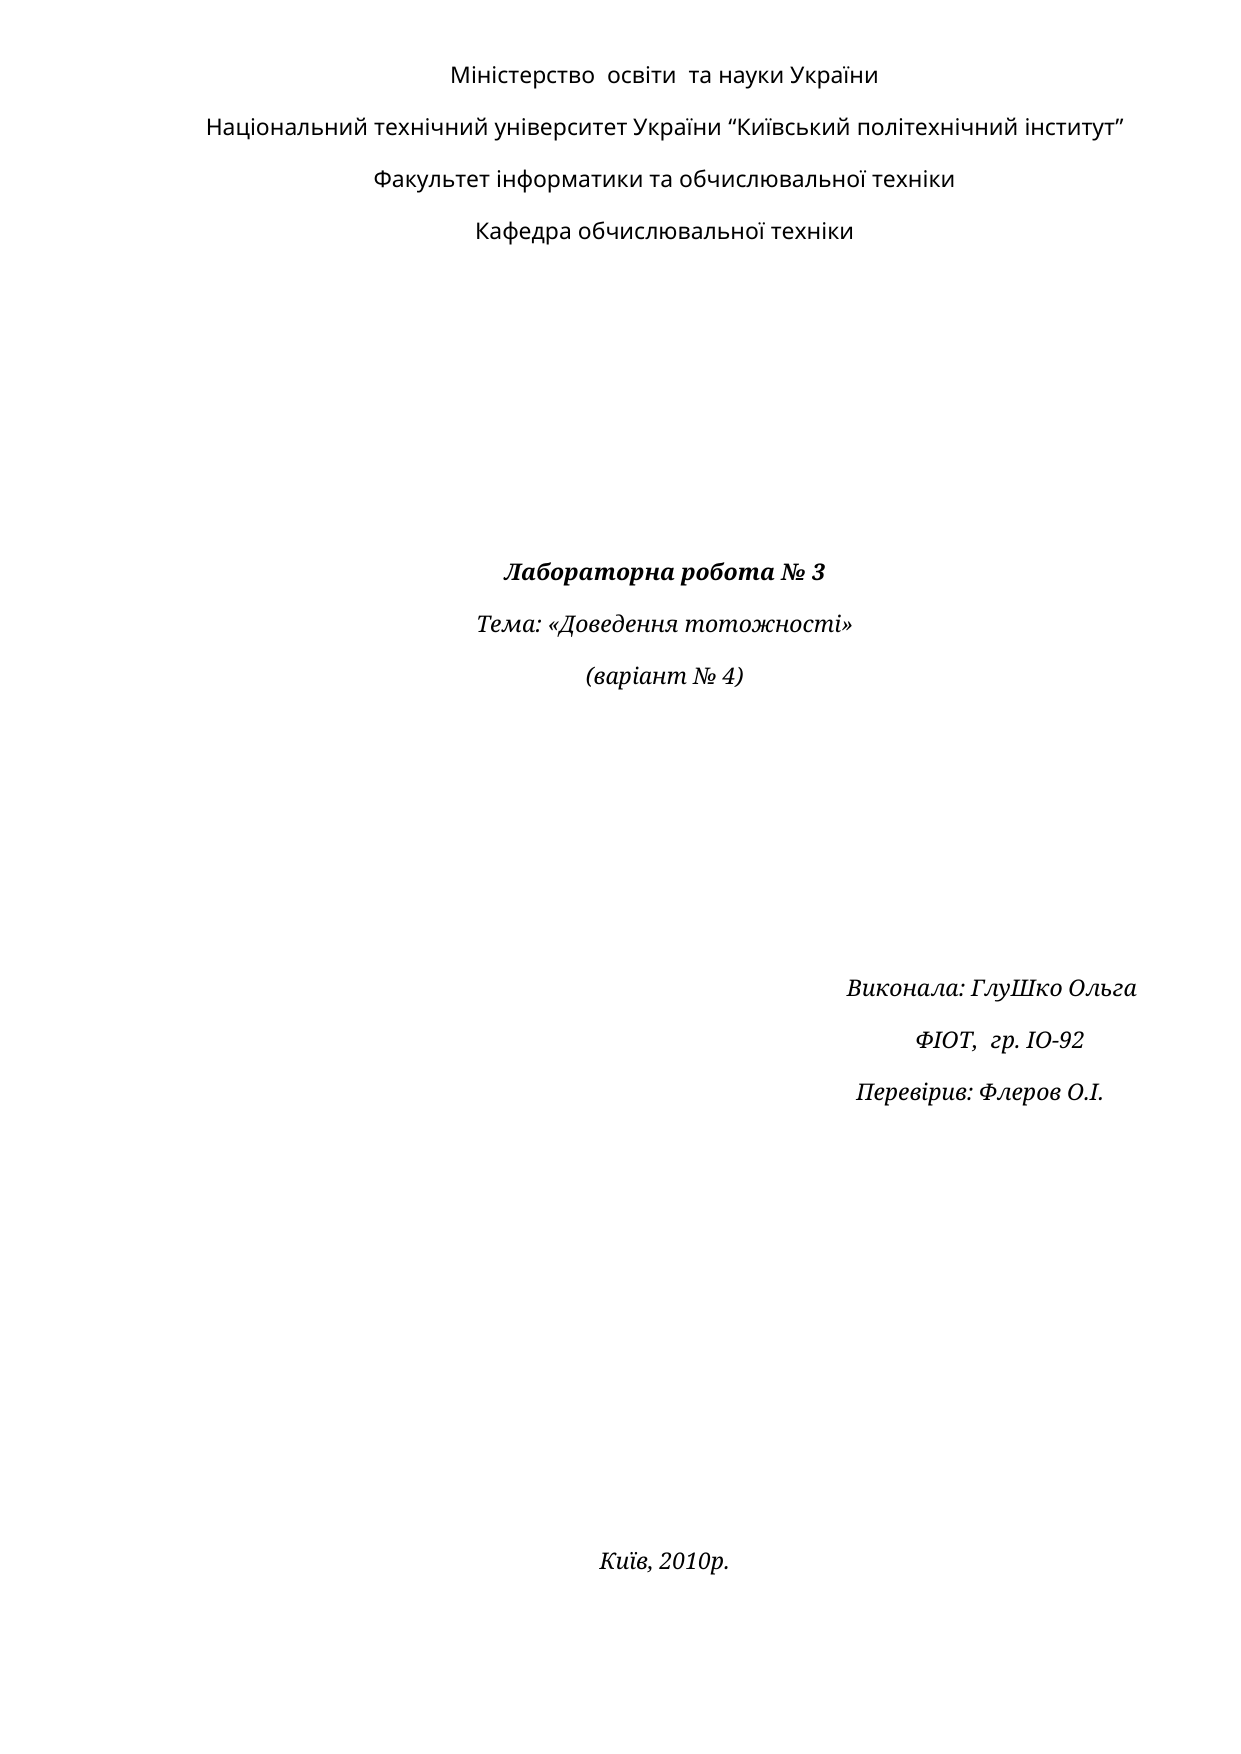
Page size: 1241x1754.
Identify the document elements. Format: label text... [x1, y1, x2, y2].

text Міністерство освіти та науки України [177, 59, 1152, 90]
text Виконала: ГлуШко Ольга [177, 972, 1152, 1003]
text Київ, 2010р. [177, 1545, 1152, 1576]
text Перевірив: Флеров О.І. [177, 1076, 1152, 1107]
text Національний технічний університет України “Київський політехнічний інститут” [177, 111, 1152, 142]
text Тема: «Доведення тотожності» [177, 607, 1152, 639]
text Кафедра обчислювальної техніки [177, 215, 1152, 247]
text (варіант № 4) [177, 659, 1152, 691]
text Лабораторна робота № 3 [177, 555, 1152, 587]
text ФІОТ, гр. ІО-92 [177, 1024, 1152, 1055]
text Факультет інформатики та обчислювальної техніки [177, 163, 1152, 194]
